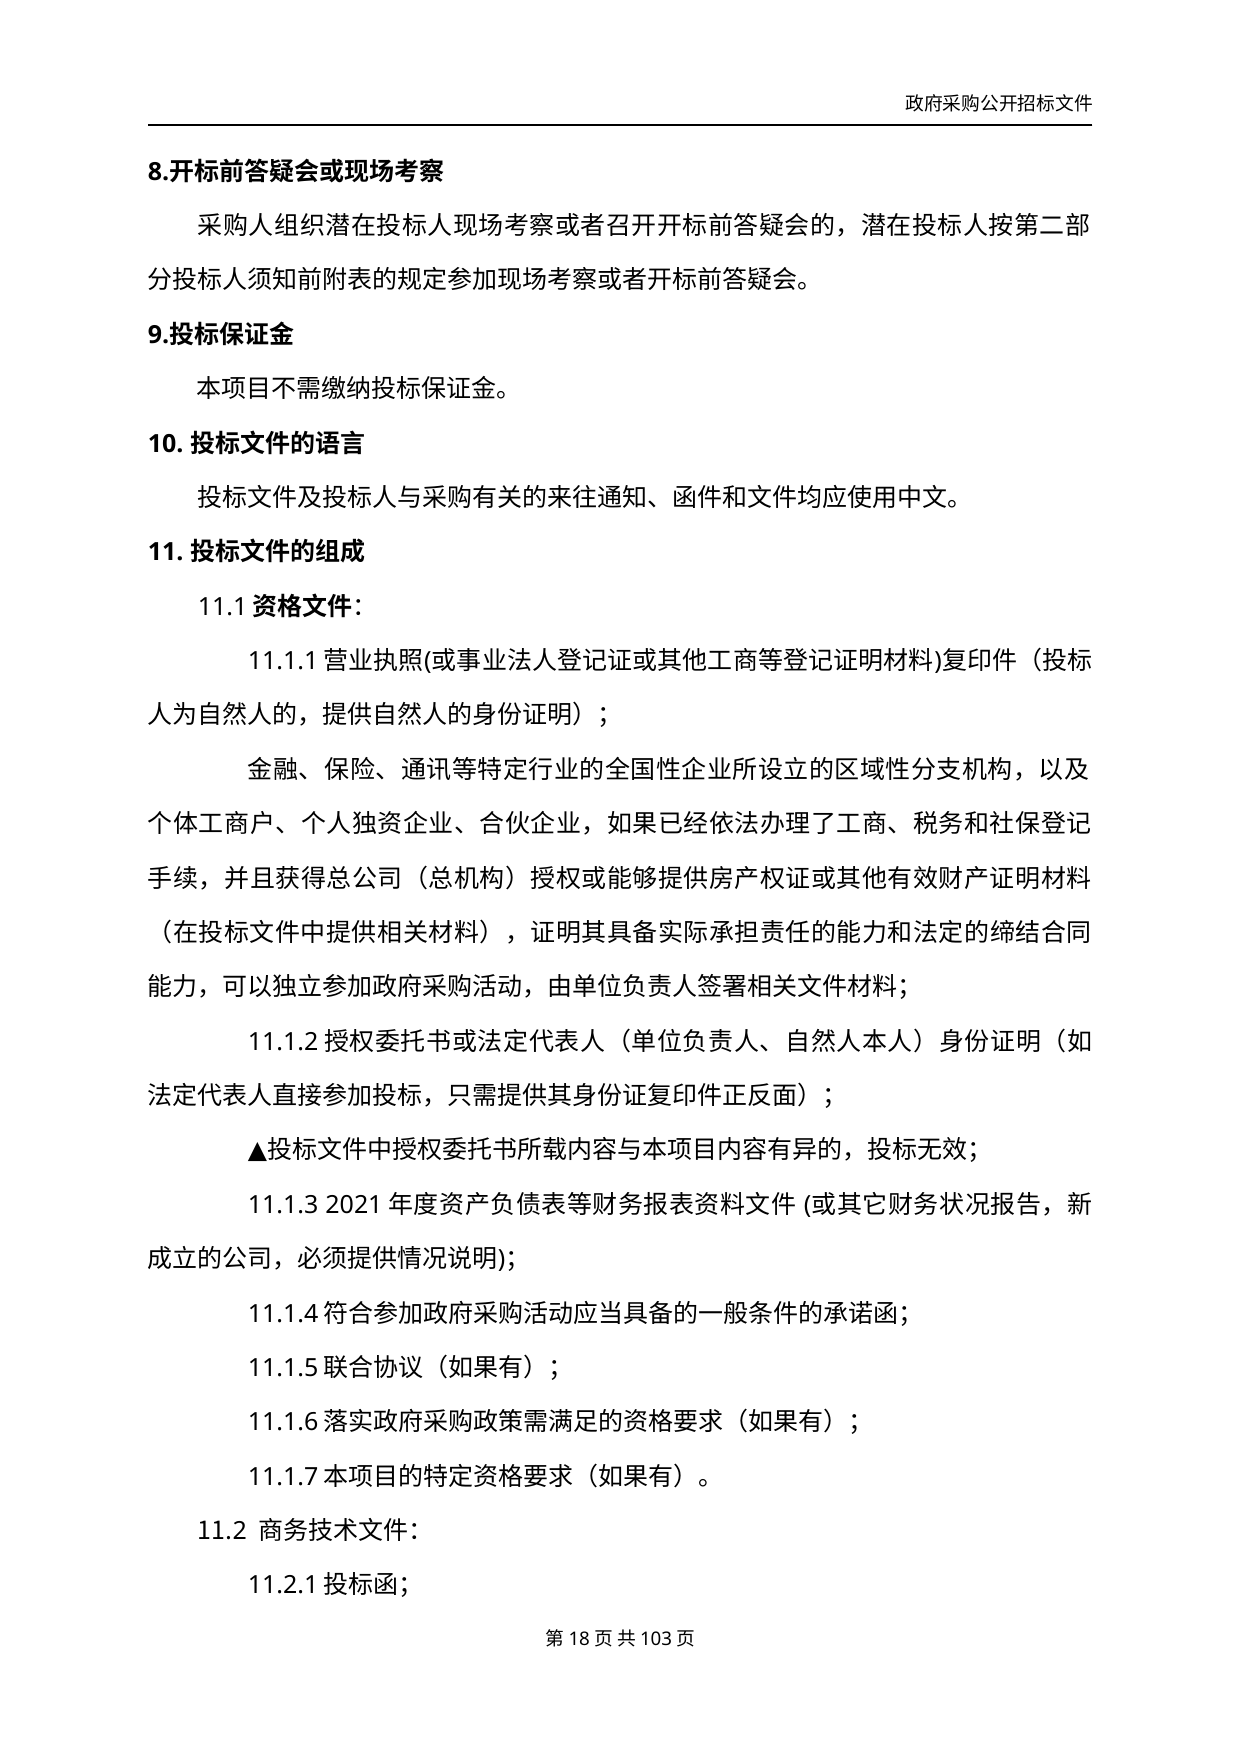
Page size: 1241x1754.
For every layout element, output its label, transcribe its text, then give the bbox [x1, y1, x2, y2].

text 11.1资格文件： [148, 586, 1092, 622]
text 投标文件及投标人与采购有关的来往通知、函件和文件均应使用中文。 [148, 477, 1092, 514]
text 采购人组织潜在投标人现场考察或者召开开标前答疑会的，潜在投标人按第二部分投标人须知前附表的规定参加现场考察或者开标前答疑会。 [148, 206, 1092, 296]
text 11.1.5联合协议（如果有）； [148, 1347, 1092, 1384]
text 11.2.1投标函； [148, 1565, 1092, 1601]
text 本项目不需缴纳投标保证金。 [148, 369, 1092, 405]
text 9.投标保证金 [148, 314, 1092, 351]
text 金融、保险、通讯等特定行业的全国性企业所设立的区域性分支机构，以及个体工商户、个人独资企业、合伙企业，如果已经依法办理了工商、税务和社保登记手续，并且获得总公司（总机构）授权或能够提供房产权证或其他有效财产证明材料（在投标文件中提供相关材料），证明其具备实际承担责任的能力和法定的缔结合同能力，可以独立参加政府采购活动，由单位负责人签署相关文件材料； [148, 749, 1092, 1003]
text 10. 投标文件的语言 [148, 423, 1092, 459]
text ▲投标文件中授权委托书所载内容与本项目内容有异的，投标无效； [148, 1130, 1092, 1166]
text 11.1.2授权委托书或法定代表人（单位负责人、自然人本人）身份证明（如法定代表人直接参加投标，只需提供其身份证复印件正反面）； [148, 1021, 1092, 1112]
text 11.1.4符合参加政府采购活动应当具备的一般条件的承诺函； [148, 1293, 1092, 1329]
text 11. 投标文件的组成 [148, 532, 1092, 568]
text 11.2 商务技术文件： [148, 1511, 1092, 1547]
text 11.1.3 2021年度资产负债表等财务报表资料文件 (或其它财务状况报告，新成立的公司，必须提供情况说明)； [148, 1184, 1092, 1275]
text 11.1.1营业执照(或事业法人登记证或其他工商等登记证明材料)复印件（投标人为自然人的，提供自然人的身份证明）； [148, 641, 1092, 731]
text 8.开标前答疑会或现场考察 [148, 151, 1092, 187]
text 11.1.7本项目的特定资格要求（如果有）。 [148, 1456, 1092, 1492]
text 11.1.6落实政府采购政策需满足的资格要求（如果有）； [148, 1402, 1092, 1438]
